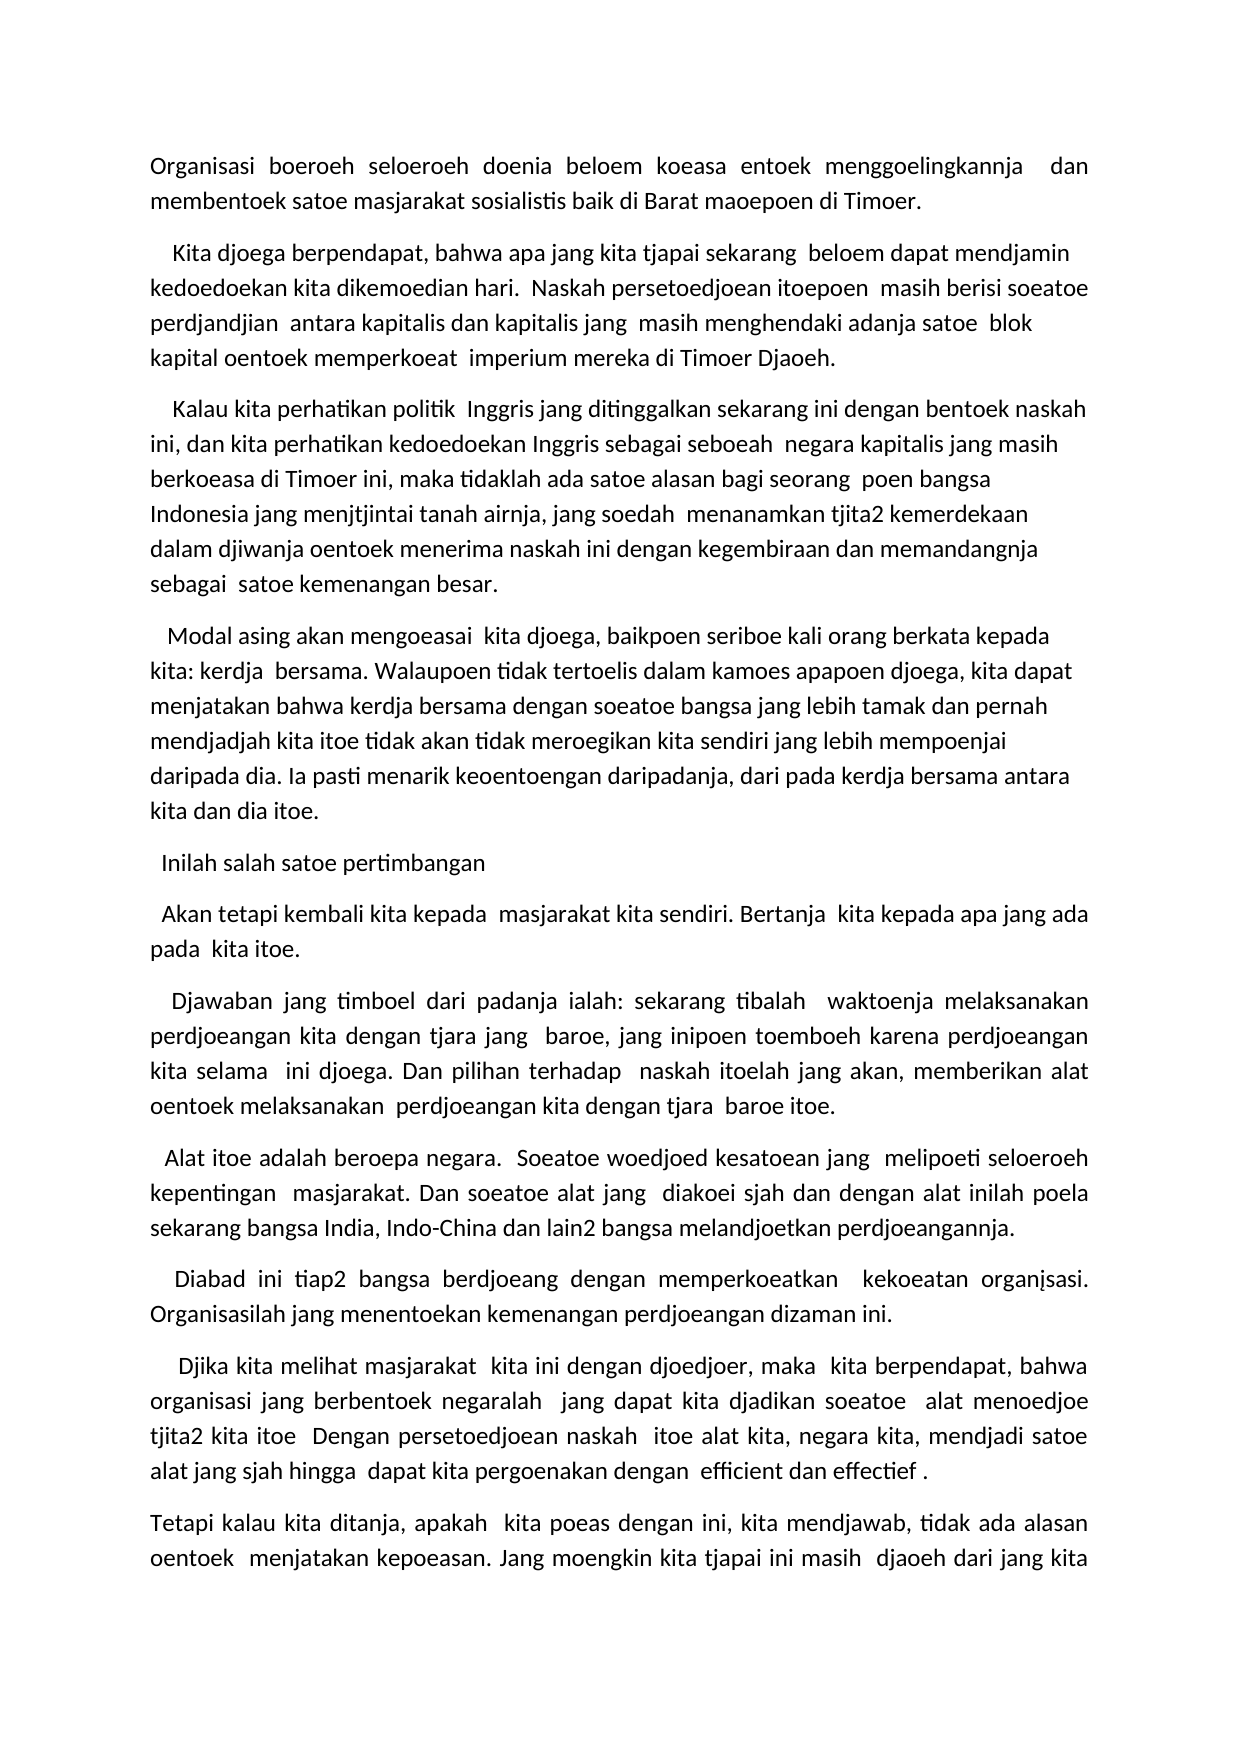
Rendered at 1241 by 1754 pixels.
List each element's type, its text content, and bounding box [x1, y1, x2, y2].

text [150, 1507, 1090, 1572]
text Inilah salah satoe pertimbangan [150, 847, 1090, 877]
text Akan tetapi kembali kita kepada masjarakat kita sendiri. Bertanja kita kepada apa jang ada pada kita itoe. [150, 898, 1090, 964]
text Diabad ini tiap2 bangsa berdjoeang dengan memperkoeatkan kekoeatan organįsasi. Organisasilah jang menentoekan kemenangan perdjoeangan dizaman ini. [150, 1263, 1090, 1329]
text Kita djoega berpendapat, bahwa apa jang kita tjapai sekarang beloem dapat mendjamin kedoedoekan kita dikemoedian hari. Naskah persetoedjoean itoepoen masih berisi soeatoe perdjandjian antara kapitalis dan kapitalis jang masih menghendaki adanja satoe blok kapital oentoek memperkoeat imperium mereka di Timoer Djaoeh. [150, 237, 1090, 372]
text Alat itoe adalah beroepa negara. Soeatoe woedjoed kesatoean jang melipoeti seloeroeh kepentingan masjarakat. Dan soeatoe alat jang diakoei sjah dan dengan alat inilah poela sekarang bangsa India, Indo-China dan lain2 bangsa melandjoetkan perdjoeangannja. [150, 1142, 1090, 1242]
text Djika kita melihat masjarakat kita ini dengan djoedjoer, maka kita berpendapat, bahwa organisasi jang berbentoek negaralah jang dapat kita djadikan soeatoe alat menoedjoe tjita2 kita itoe Dengan persetoedjoean naskah itoe alat kita, negara kita, mendjadi satoe alat jang sjah hingga dapat kita pergoenakan dengan efficient dan effectief . [150, 1350, 1090, 1486]
text Djawaban jang timboel dari padanja ialah: sekarang tibalah waktoenja melaksanakan perdjoeangan kita dengan tjara jang baroe, jang inipoen toemboeh karena perdjoeangan kita selama ini djoega. Dan pilihan terhadap naskah itoelah jang akan, memberikan alat oentoek melaksanakan perdjoeangan kita dengan tjara baroe itoe. [150, 985, 1090, 1121]
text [150, 150, 1090, 216]
text Modal asing akan mengoeasai kita djoega, baikpoen seriboe kali orang berkata kepada kita: kerdja bersama. Walaupoen tidak tertoelis dalam kamoes apapoen djoega, kita dapat menjatakan bahwa kerdja bersama dengan soeatoe bangsa jang lebih tamak dan pernah mendjadjah kita itoe tidak akan tidak meroegikan kita sendiri jang lebih mempoenjai daripada dia. Ia pasti menarik keoentoengan daripadanja, dari pada kerdja bersama antara kita dan dia itoe. [150, 620, 1090, 826]
text Kalau kita perhatikan politik Inggris jang ditinggalkan sekarang ini dengan bentoek naskah ini, dan kita perhatikan kedoedoekan Inggris sebagai seboeah negara kapitalis jang masih berkoeasa di Timoer ini, maka tidaklah ada satoe alasan bagi seorang poen bangsa Indonesia jang menjtjintai tanah airnja, jang soedah menanamkan tjita2 kemerdekaan dalam djiwanja oentoek menerima naskah ini dengan kegembiraan dan memandangnja sebagai satoe kemenangan besar. [150, 393, 1090, 599]
